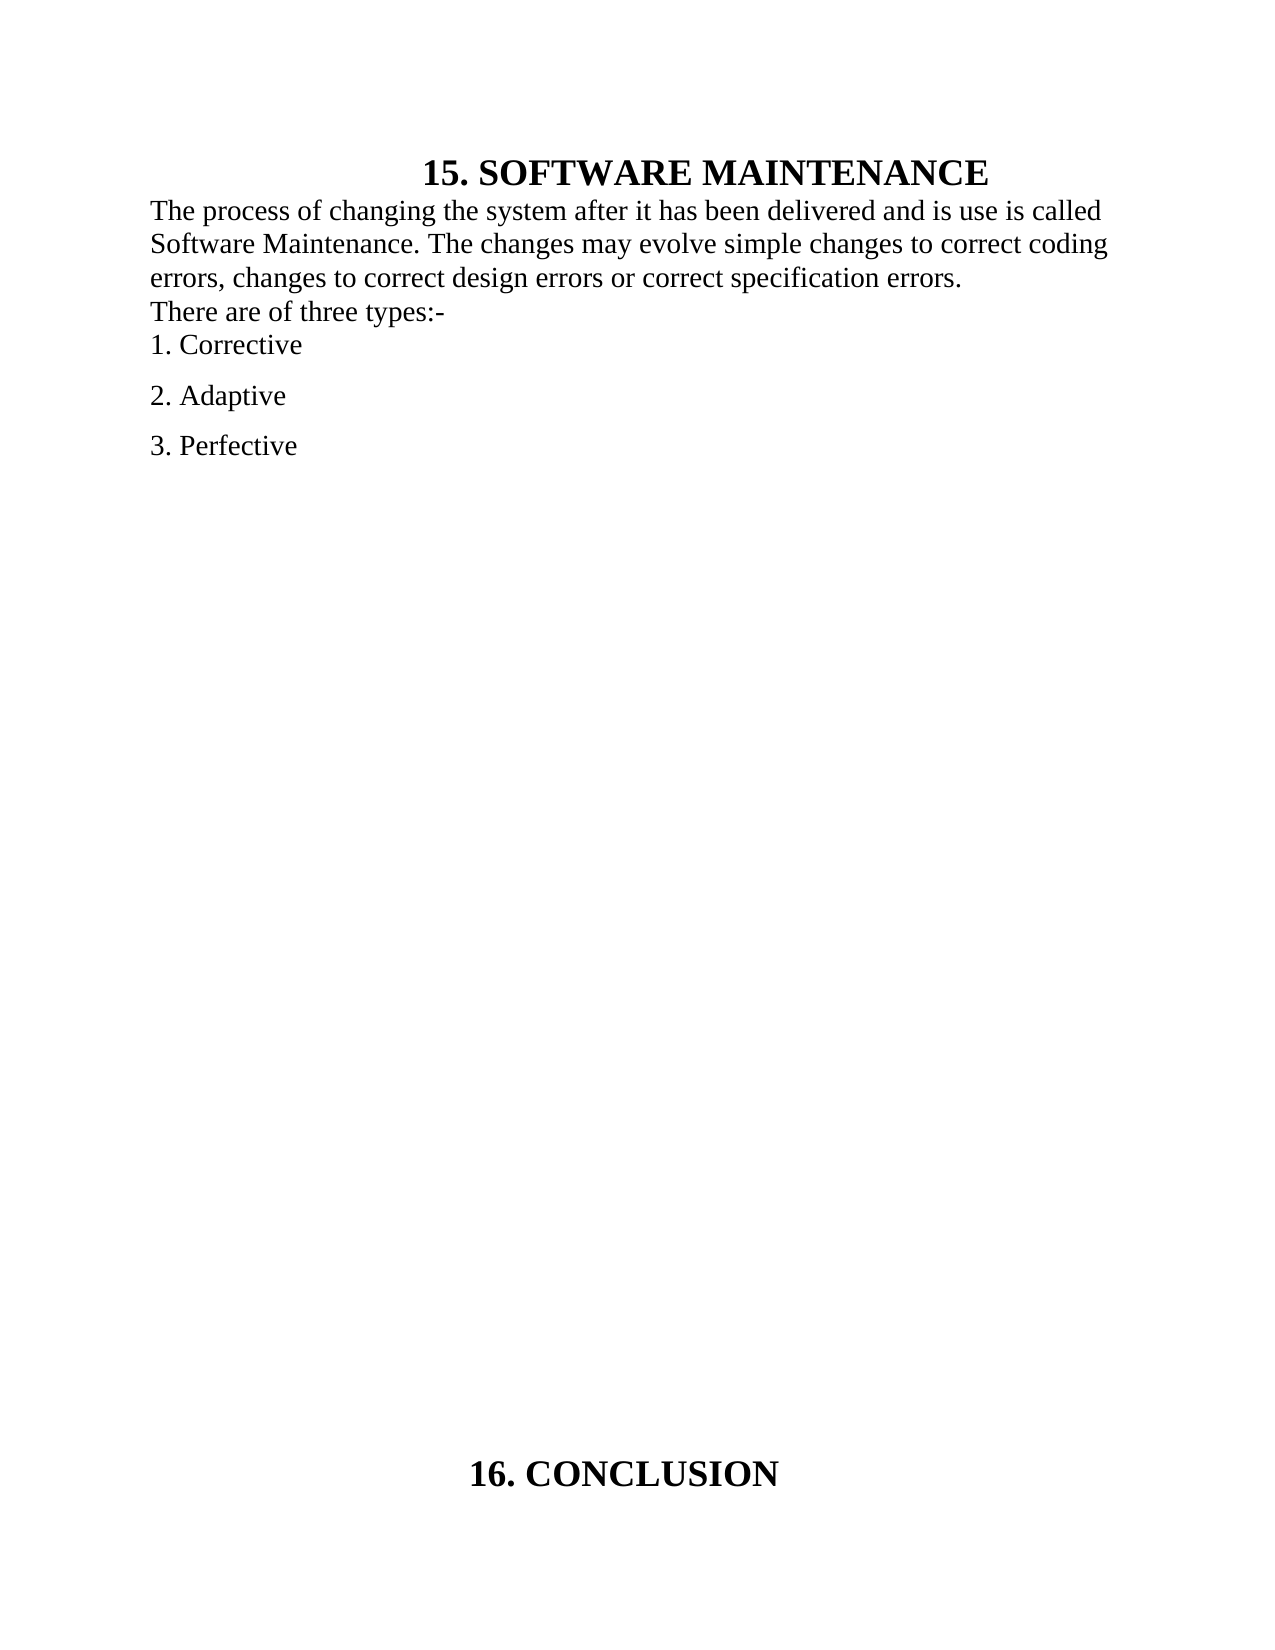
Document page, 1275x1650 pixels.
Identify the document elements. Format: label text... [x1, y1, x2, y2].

text 16. CONCLUSION [150, 1451, 1125, 1494]
text 15. SOFTWARE MAINTENANCE [150, 150, 1125, 193]
text 3. Perfective [150, 428, 1125, 462]
text The process of changing the system after it has been delivered and is use is called Software Maintenance. The changes may evolve simple changes to correct coding errors, changes to correct design errors or correct specification errors. [150, 193, 1125, 294]
text There are of three types:- [150, 294, 1125, 327]
text 2. Adaptive [150, 378, 1125, 411]
text 1. Corrective [150, 327, 1125, 361]
